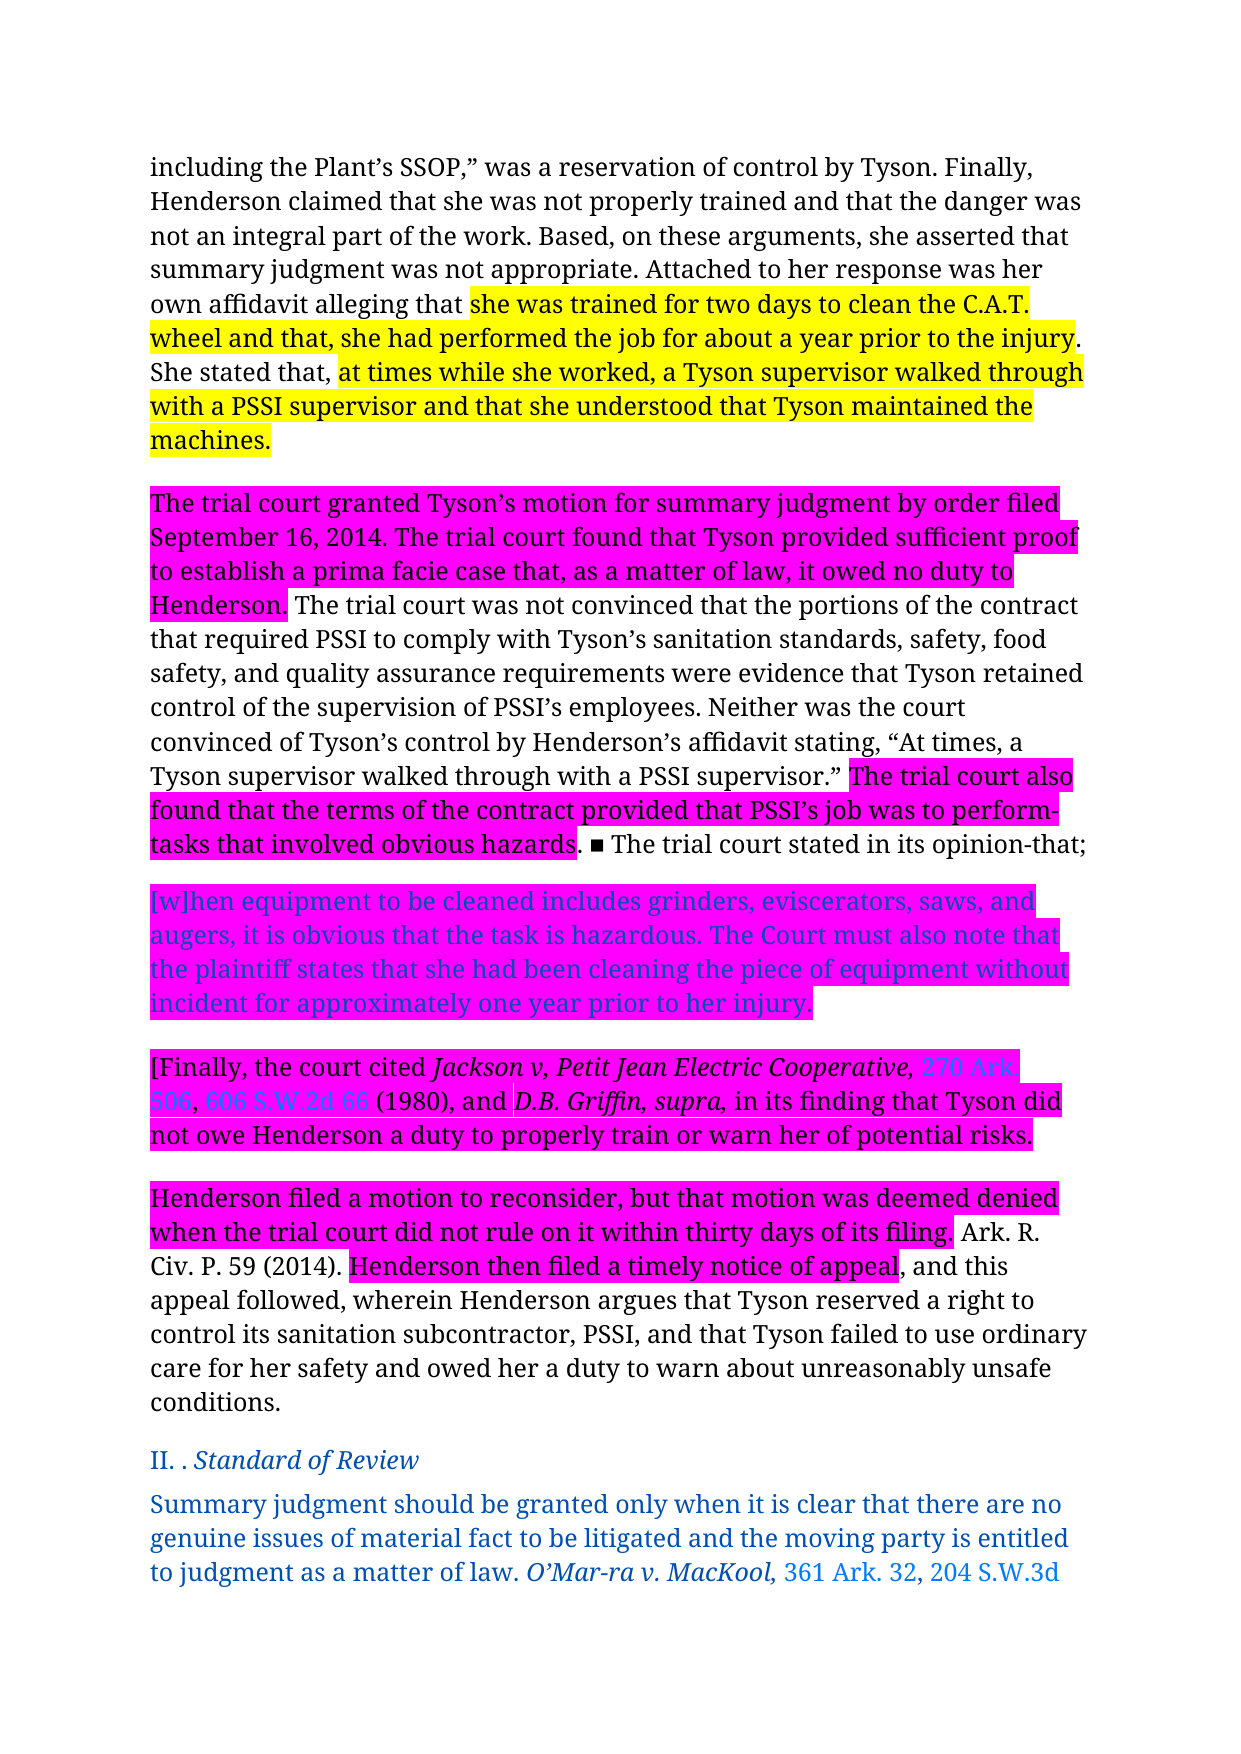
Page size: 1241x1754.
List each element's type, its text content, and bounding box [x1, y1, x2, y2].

text Henderson filed a motion to reconsider, but that motion was deemed denied when the trial court did not rule on it within thirty days of its filing. Ark. R. Civ. P. 59 (2014). Henderson then filed a timely notice of appeal, and this appeal followed, wherein Henderson argues that Tyson reserved a right to control its sanitation subcontractor, PSSI, and that Tyson failed to use ordinary care for her safety and owed her a duty to warn about unreasonably unsafe conditions. [150, 1181, 1090, 1419]
text II. . Standard of Review [150, 1442, 1090, 1477]
text The trial court granted Tyson’s motion for summary judgment by order filed September 16, 2014. The trial court found that Tyson provided sufficient proof to establish a prima facie case that, as a matter of law, it owed no duty to Henderson. The trial court was not convinced that the portions of the contract that required PSSI to comply with Tyson’s sanitation standards, safety, food safety, and quality assurance requirements were evidence that Tyson retained control of the supervision of PSSI’s employees. Neither was the court convinced of Tyson’s control by Henderson’s affidavit stating, “At times, a Tyson supervisor walked through with a PSSI supervisor.” The trial court also found that the terms of the contract provided that PSSI’s job was to perform- tasks that involved obvious hazards. ■ The trial court stated in its opinion-that; [150, 486, 1090, 860]
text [150, 150, 1090, 457]
text [w]hen equipment to be cleaned includes grinders, eviscerators, saws, and augers, it is obvious that the task is hazardous. The Court must also note that the plaintiff states that she had been cleaning the piece of equipment without incident for approximately one year prior to her injury. [813, 884, 1090, 1020]
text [150, 1487, 1090, 1589]
text [Finally, the court cited Jackson v, Petit Jean Electric Cooperative, 270 Ark. 506, 606 S.W.2d 66 (1980), and D.B. Griffin, supra, in its finding that Tyson did not owe Henderson a duty to properly train or warn her of potential risks. [150, 1049, 1090, 1151]
